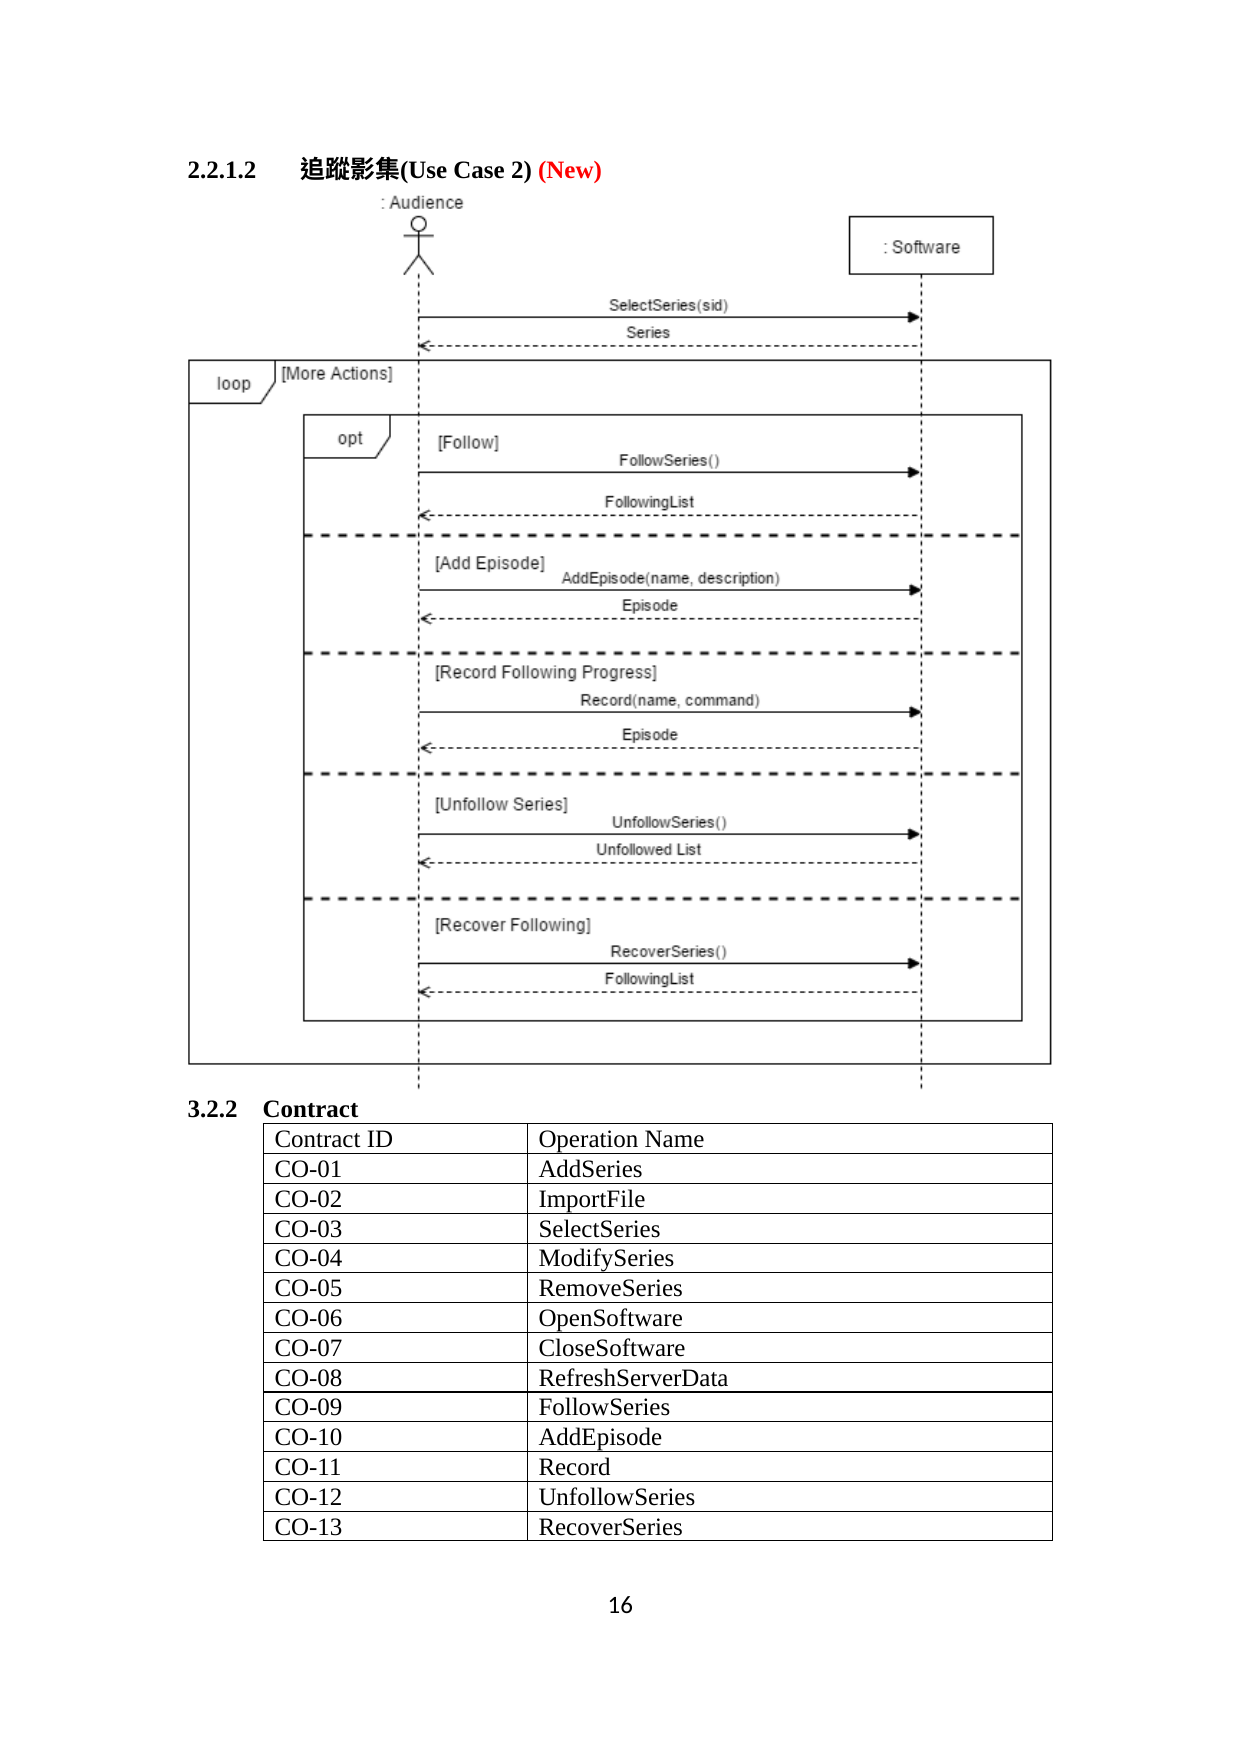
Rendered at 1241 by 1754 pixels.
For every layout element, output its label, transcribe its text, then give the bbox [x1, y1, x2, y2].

table_cell CO-09 [264, 1393, 527, 1421]
table_cell CO-03 [264, 1214, 527, 1242]
table_cell CO-12 [264, 1482, 527, 1511]
table_cell AddEpisode [528, 1422, 1052, 1451]
table_cell CO-04 [264, 1244, 527, 1272]
table_cell OpenSoftware [528, 1303, 1052, 1332]
table_cell FollowSeries [528, 1393, 1052, 1421]
table_cell CO-06 [264, 1303, 527, 1332]
table_cell ImportFile [528, 1184, 1052, 1213]
table_cell ModifySeries [528, 1244, 1052, 1272]
table_cell CO-11 [264, 1452, 527, 1481]
table_cell CO-10 [264, 1422, 527, 1451]
table_cell UnfollowSeries [528, 1482, 1052, 1511]
list Contract [187, 1095, 1053, 1123]
table_header Contract ID [264, 1124, 527, 1153]
table_cell SelectSeries [528, 1214, 1052, 1242]
table_cell CO-07 [264, 1333, 527, 1362]
table_header Operation Name [528, 1124, 1052, 1153]
table_cell RecoverSeries [528, 1512, 1052, 1540]
table_cell AddSeries [528, 1154, 1052, 1183]
table_cell CO-08 [264, 1363, 527, 1391]
table_cell CO-01 [264, 1154, 527, 1183]
table_cell CloseSoftware [528, 1333, 1052, 1362]
table_cell CO-13 [264, 1512, 527, 1540]
table_cell CO-05 [264, 1273, 527, 1302]
table_cell RefreshServerData [528, 1363, 1052, 1391]
list 追蹤影集(Use Case 2) (New) [187, 150, 1053, 186]
table_cell Record [528, 1452, 1052, 1481]
table_cell CO-02 [264, 1184, 527, 1213]
table_cell RemoveSeries [528, 1273, 1052, 1302]
